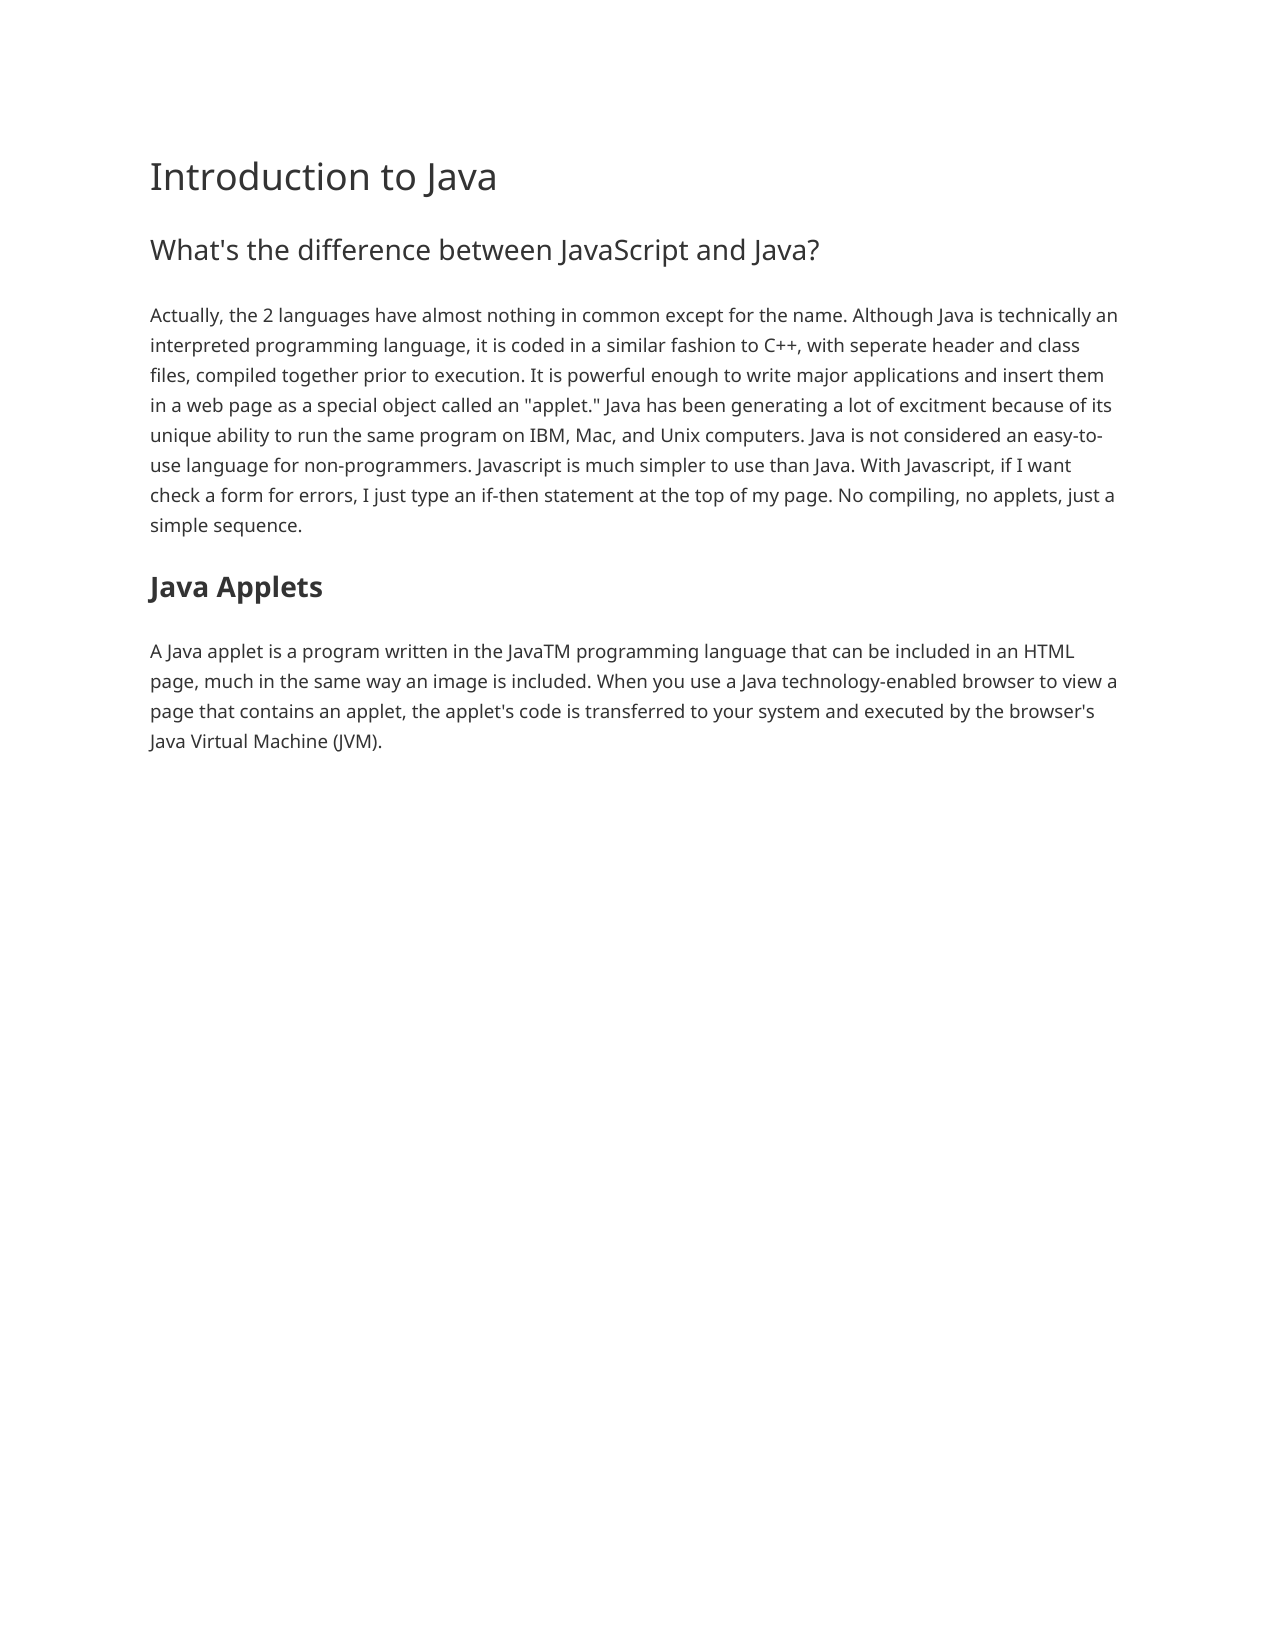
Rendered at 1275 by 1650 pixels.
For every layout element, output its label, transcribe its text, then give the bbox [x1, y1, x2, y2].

text A Java applet is a program written in the JavaTM programming language that can be included in an HTML page, much in the same way an image is included. When you use a Java technology-enabled browser to view a page that contains an applet, the applet's code is transferred to your system and executed by the browser's Java Virtual Machine (JVM). [150, 634, 1125, 754]
text Actually, the 2 languages have almost nothing in common except for the name. Although Java is technically an interpreted programming language, it is coded in a similar fashion to C++, with seperate header and class files, compiled together prior to execution. It is powerful enough to write major applications and insert them in a web page as a special object called an "applet." Java has been generating a lot of excitment because of its unique ability to run the same program on IBM, Mac, and Unix computers. Java is not considered an easy-to-use language for non-programmers. Javascript is much simpler to use than Java. With Javascript, if I want check a form for errors, I just type an if-then statement at the top of my page. No compiling, no applets, just a simple sequence. [150, 298, 1125, 538]
text Introduction to Java [150, 150, 1125, 201]
text Java Applets [150, 567, 1125, 605]
text What's the difference between JavaScript and Java? [150, 230, 1125, 268]
